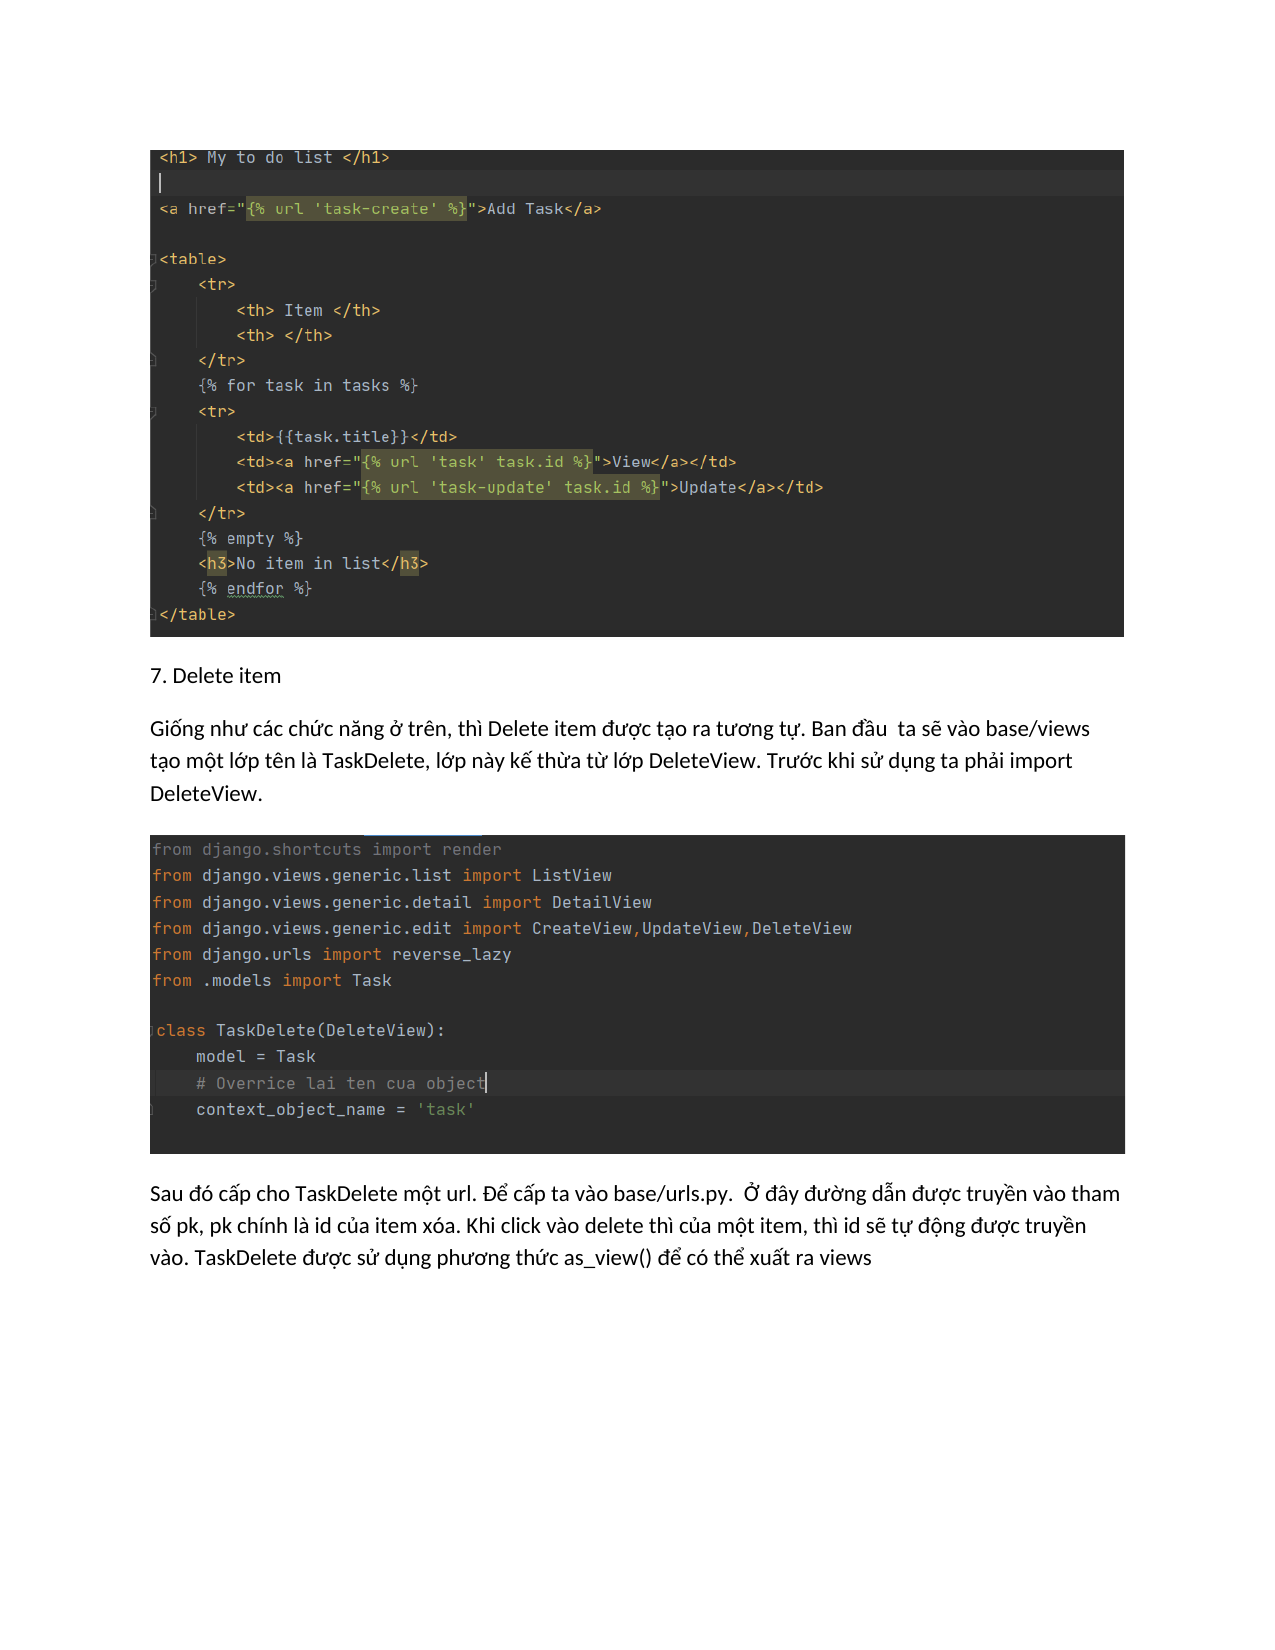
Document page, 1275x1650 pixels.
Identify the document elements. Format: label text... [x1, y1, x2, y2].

text Sau đó cấp cho TaskDelete một url. Để cấp ta vào base/urls.py. Ở đây đường dẫn được truyền vào tham số pk, pk chính là id của item xóa. Khi click vào delete thì của một item, thì id sẽ tự động được truyền vào. TaskDelete được sử dụng phương thức as_view() để có thể xuất ra views [150, 1179, 1125, 1271]
picture [150, 150, 1124, 637]
text 7. Delete item [150, 661, 1125, 689]
text Giống như các chức năng ở trên, thì Delete item được tạo ra tương tự. Ban đầu ta sẽ vào base/views tạo một lớp tên là TaskDelete, lớp này kế thừa từ lớp DeleteView. Trước khi sử dụng ta phải import DeleteView. [150, 714, 1125, 807]
picture [150, 831, 1125, 1154]
